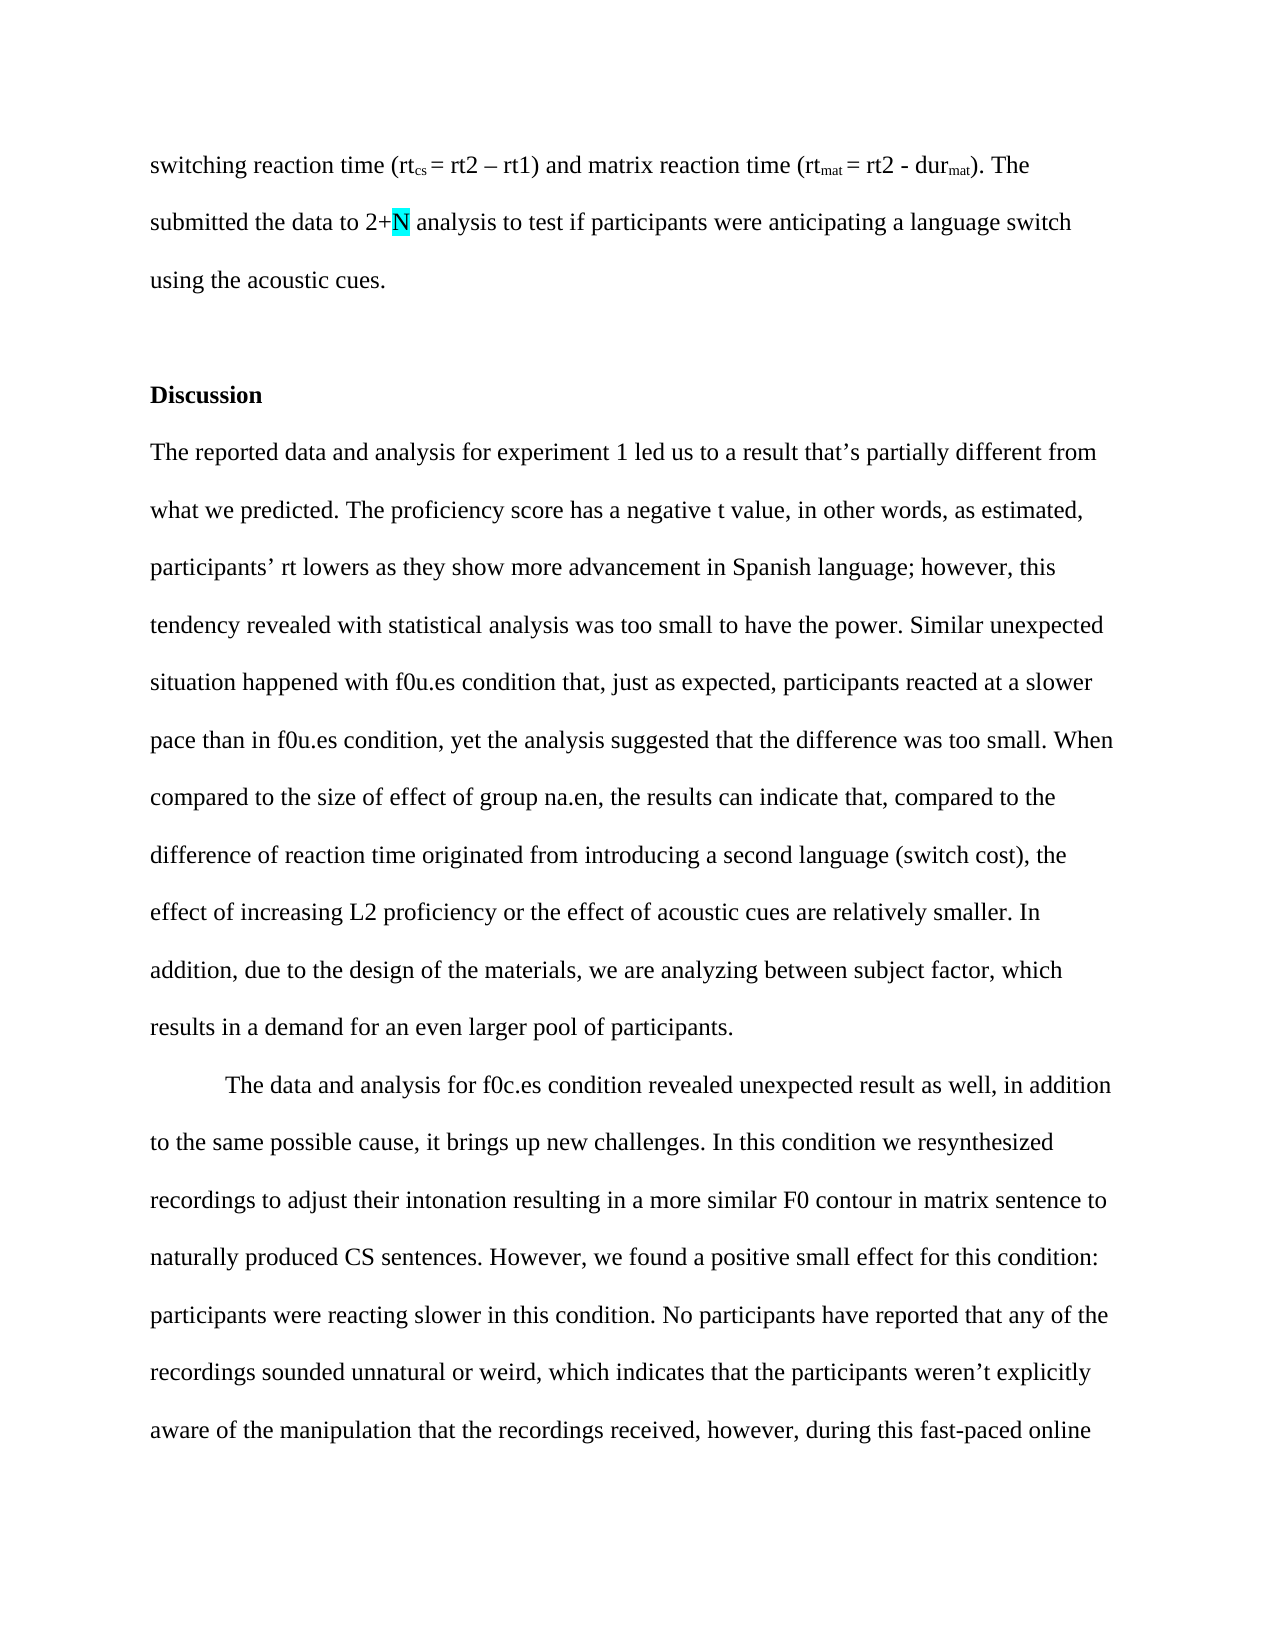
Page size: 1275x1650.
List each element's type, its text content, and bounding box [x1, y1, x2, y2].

text Discussion [150, 380, 1125, 409]
text The reported data and analysis for experiment 1 led us to a result that’s partially different from what we predicted. The proficiency score has a negative t value, in other words, as estimated, participants’ rt lowers as they show more advancement in Spanish language; however, this tendency revealed with statistical analysis was too small to have the power. Similar unexpected situation happened with f0u.es condition that, just as expected, participants reacted at a slower pace than in f0u.es condition, yet the analysis suggested that the difference was too small. When compared to the size of effect of group na.en, the results can indicate that, compared to the difference of reaction time originated from introducing a second language (switch cost), the effect of increasing L2 proficiency or the effect of acoustic cues are relatively smaller. In addition, due to the design of the materials, we are analyzing between subject factor, which results in a demand for an even larger pool of participants. [150, 437, 1125, 1041]
